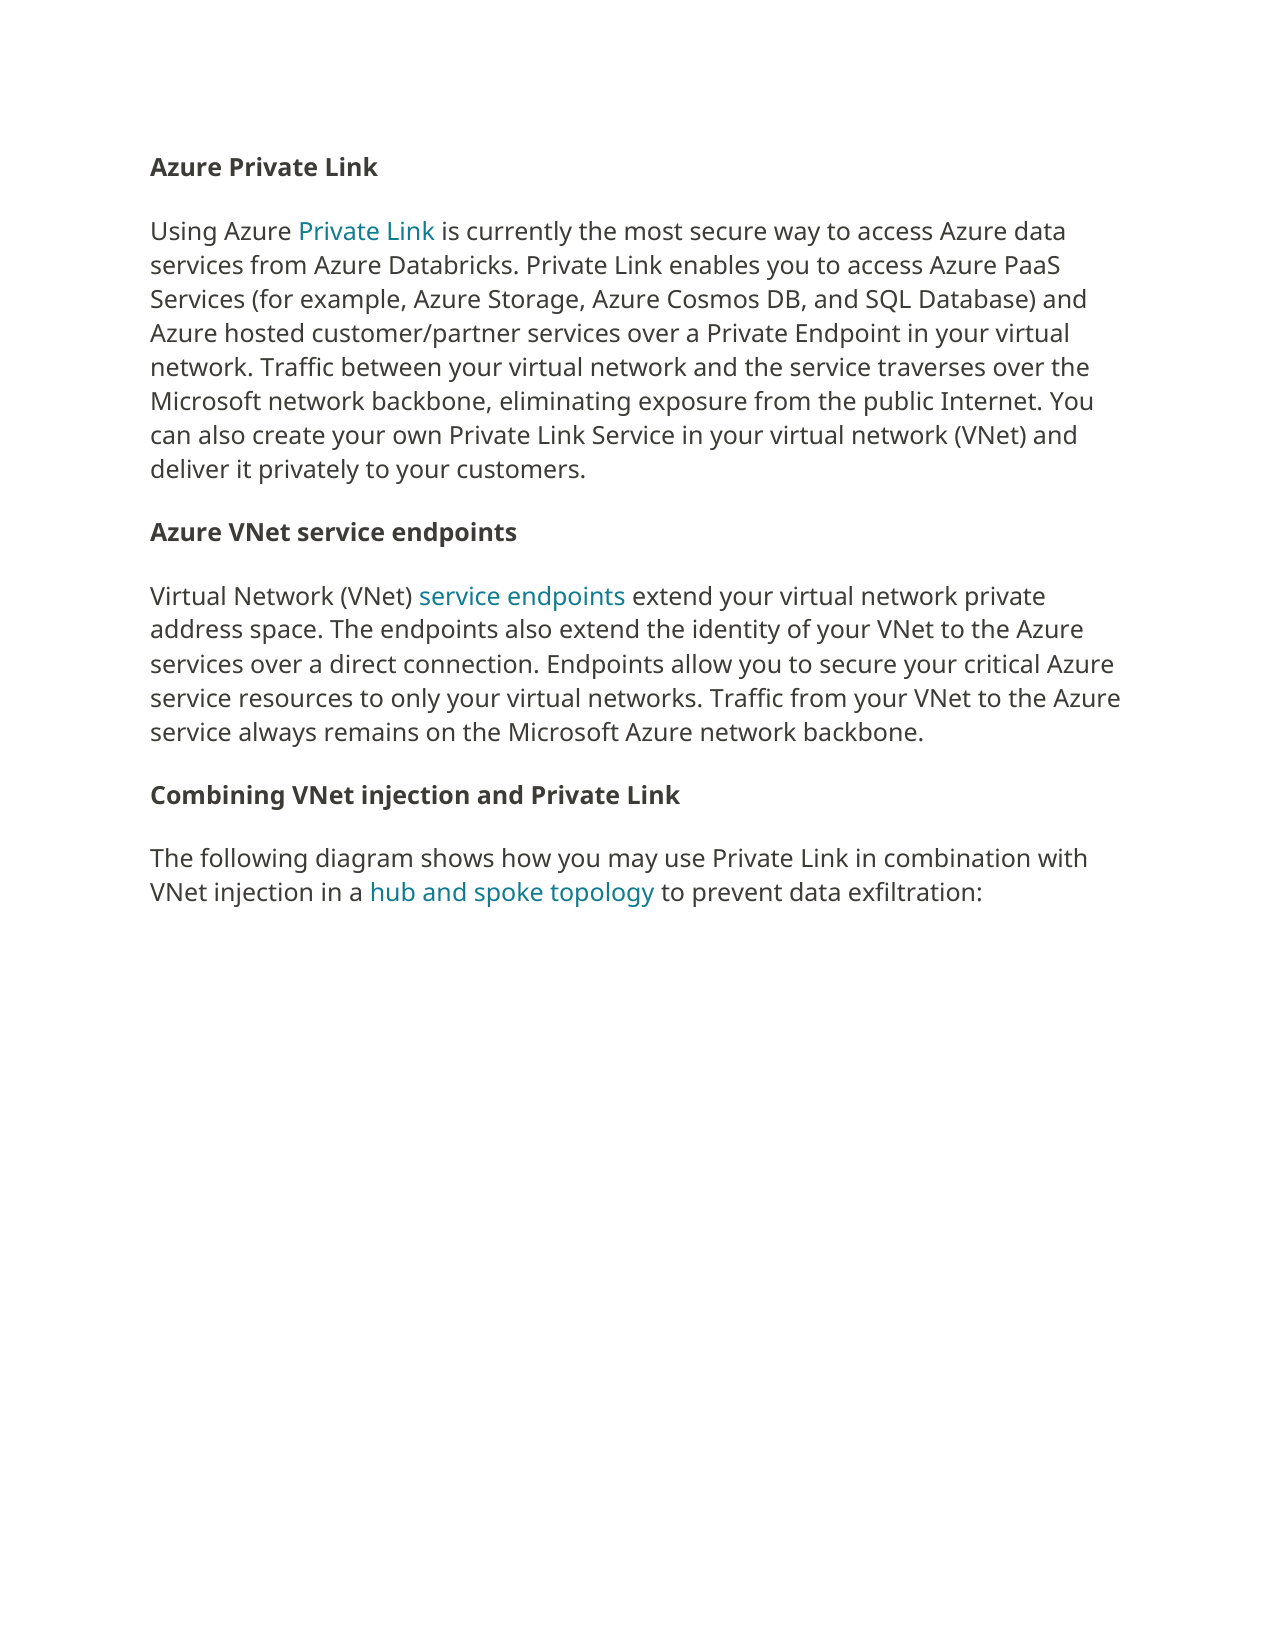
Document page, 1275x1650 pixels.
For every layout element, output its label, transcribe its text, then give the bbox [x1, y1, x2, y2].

text The following diagram shows how you may use Private Link in combination with VNet injection in a hub and spoke topology to prevent data exfiltration: [150, 841, 1125, 909]
text Azure VNet service endpoints [150, 515, 1125, 549]
text Using Azure Private Link is currently the most secure way to access Azure data services from Azure Databricks. Private Link enables you to access Azure PaaS Services (for example, Azure Storage, Azure Cosmos DB, and SQL Database) and Azure hosted customer/partner services over a Private Endpoint in your virtual network. Traffic between your virtual network and the service traverses over the Microsoft network backbone, eliminating exposure from the public Internet. You can also create your own Private Link Service in your virtual network (VNet) and deliver it privately to your customers. [150, 213, 1125, 486]
text Virtual Network (VNet) service endpoints extend your virtual network private address space. The endpoints also extend the identity of your VNet to the Azure services over a direct connection. Endpoints allow you to secure your critical Azure service resources to only your virtual networks. Traffic from your VNet to the Azure service always remains on the Microsoft Azure network backbone. [150, 578, 1125, 748]
text Combining VNet injection and Private Link [150, 778, 1125, 812]
text Azure Private Link [150, 150, 1125, 184]
